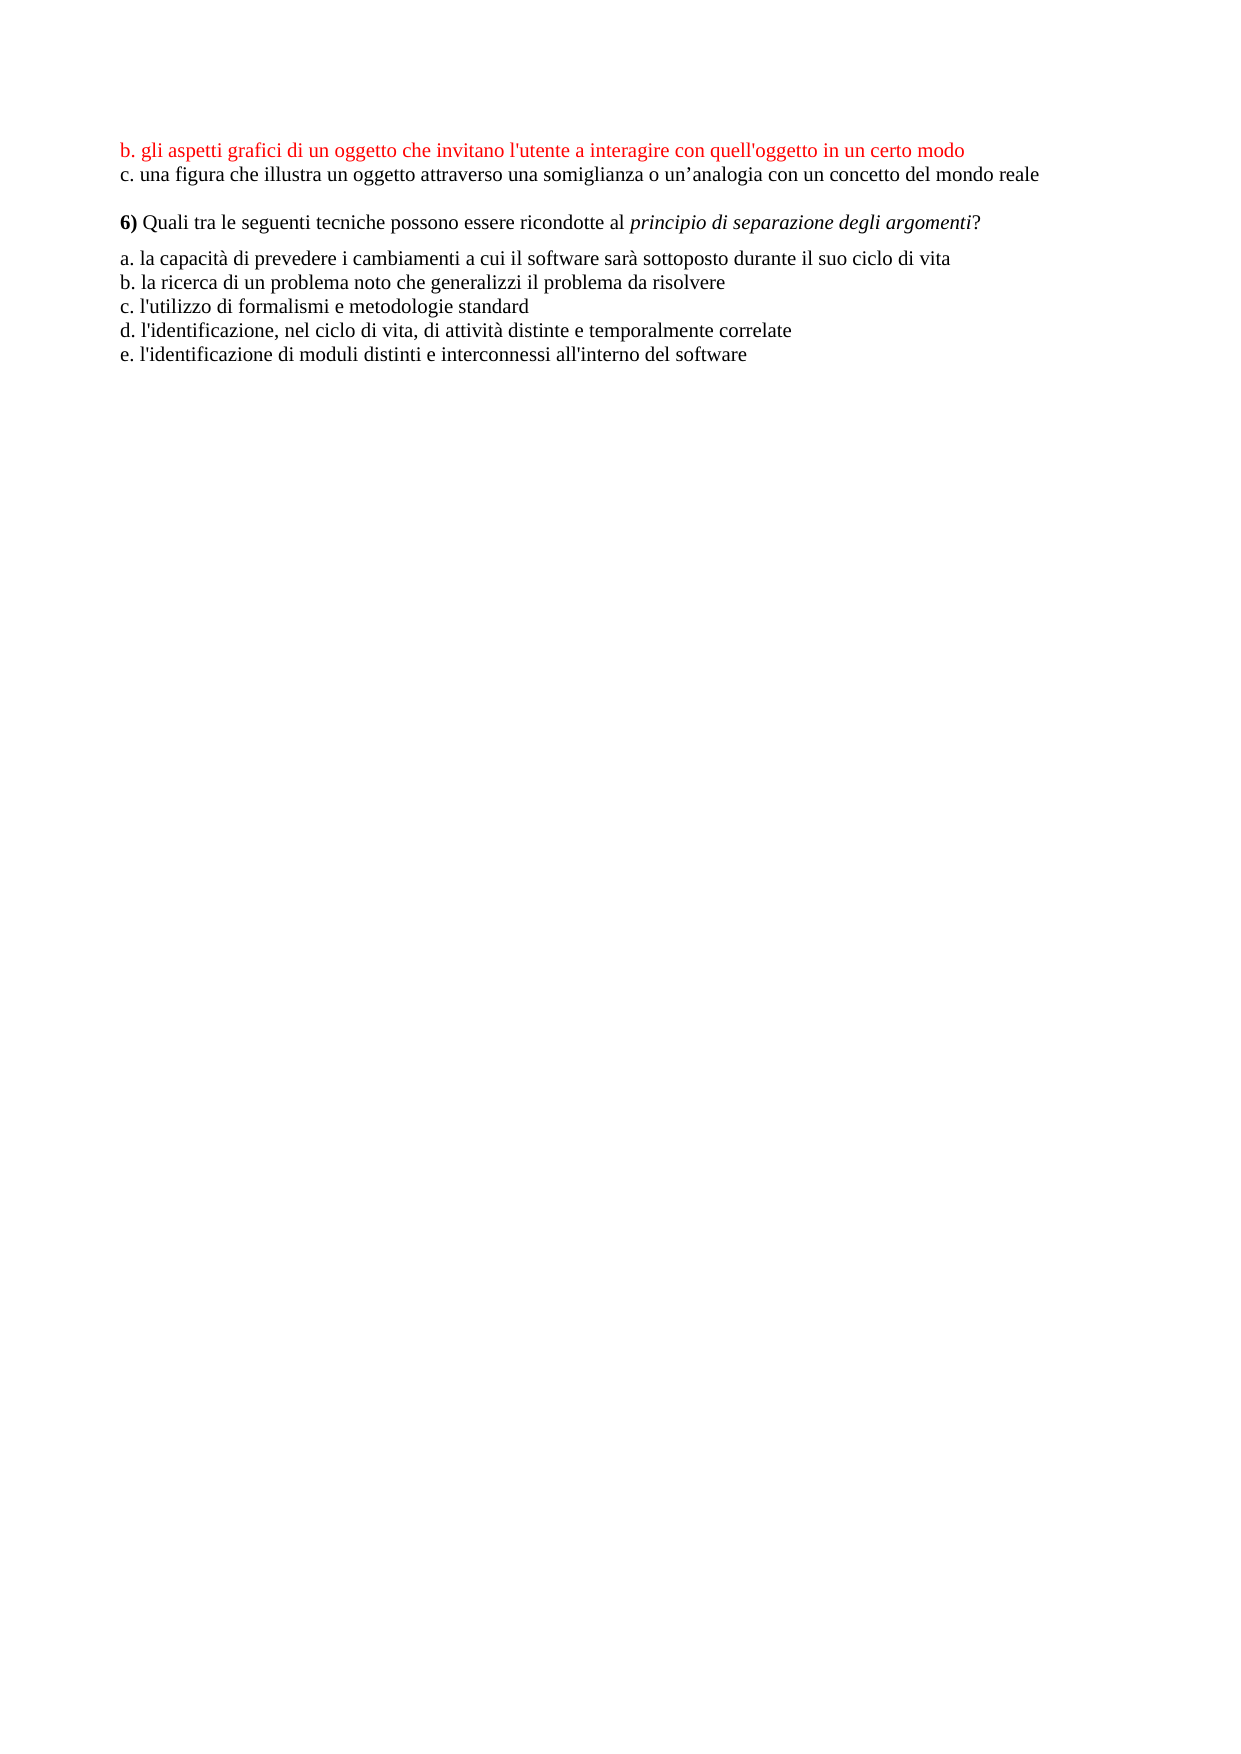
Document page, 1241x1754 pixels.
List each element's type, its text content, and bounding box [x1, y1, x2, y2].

list una figura che illustra un oggetto attraverso una somiglianza o un’analogia con un concetto del mondo reale [120, 162, 1132, 186]
list l'identificazione, nel ciclo di vita, di attività distinte e temporalmente correlate [120, 318, 1132, 342]
list l'utilizzo di formalismi e metodologie standard [120, 294, 1132, 318]
list la capacità di prevedere i cambiamenti a cui il software sarà sottoposto durante il suo ciclo di vita [120, 246, 1132, 270]
list l'identificazione di moduli distinti e interconnessi all'interno del software [120, 342, 1132, 366]
list Quali tra le seguenti tecniche possono essere ricondotte al principio di separazione degli argomenti? [120, 210, 1132, 234]
list la ricerca di un problema noto che generalizzi il problema da risolvere [120, 270, 1132, 294]
list gli aspetti grafici di un oggetto che invitano l'utente a interagire con quell'oggetto in un certo modo [120, 137, 1132, 162]
